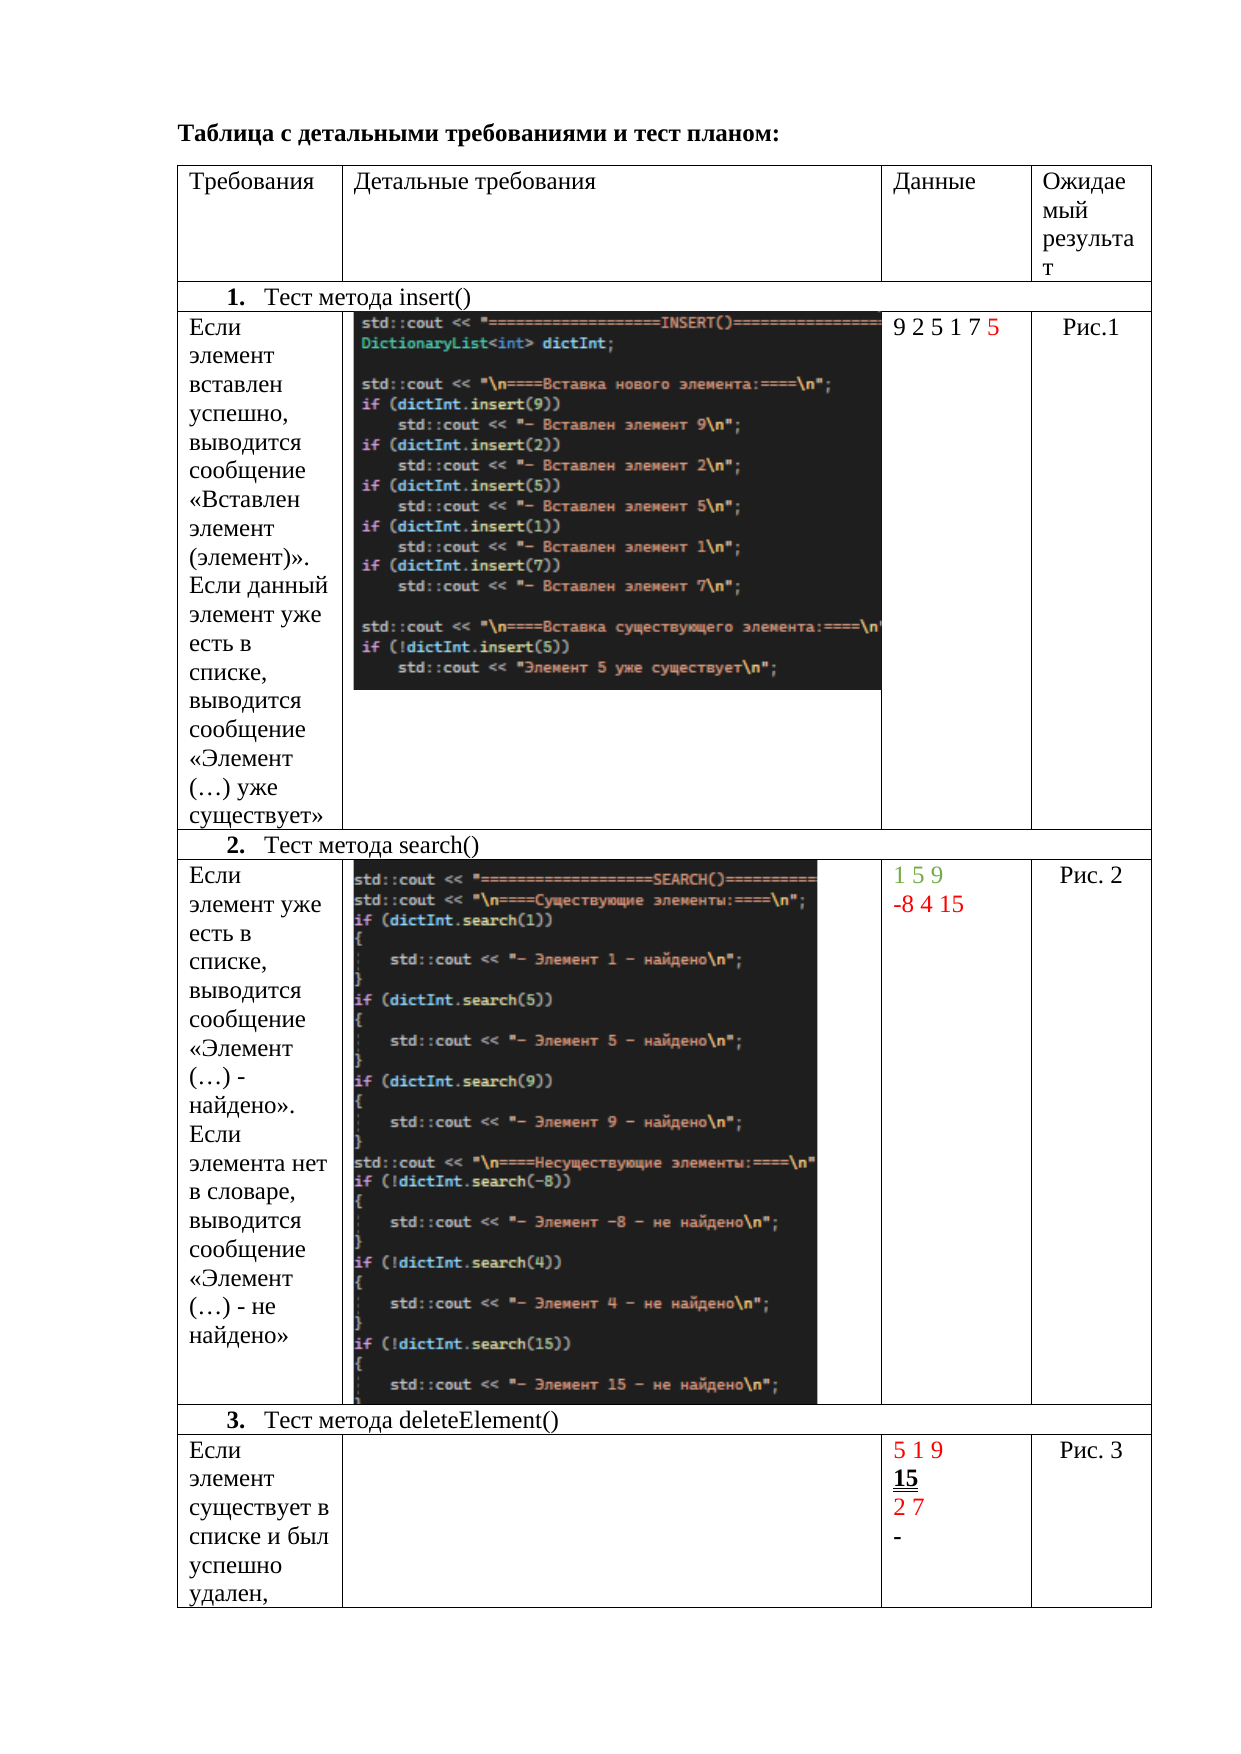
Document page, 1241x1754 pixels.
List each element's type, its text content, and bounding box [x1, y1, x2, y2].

table_cell Рис.1 [1032, 312, 1151, 829]
table_cell Тест метода search() [178, 830, 1151, 859]
table_header Ожидаемый результат [1032, 166, 1151, 281]
table_cell Тест метода deleteElement() [178, 1405, 1151, 1434]
table_cell [343, 1435, 881, 1607]
table_cell Если элемент вставлен успешно, выводится сообщение «Вставлен элемент (элемент)». Если данный элемент уже есть в списке, выводится сообщение «Элемент (…) уже существует» [178, 312, 342, 829]
table_cell [343, 312, 881, 829]
table_cell [343, 860, 353, 1404]
picture [353, 860, 818, 1404]
table_cell Тест метода insert() [178, 282, 1151, 311]
table_header Требования [178, 166, 342, 281]
text Таблица с детальными требованиями и тест планом: [177, 118, 1152, 147]
table_cell Рис. 3 [1032, 1435, 1151, 1607]
table_header Детальные требования [343, 166, 881, 281]
picture [353, 311, 882, 690]
table_cell 9 2 5 1 7 5 [882, 312, 1031, 829]
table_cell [178, 1435, 342, 1607]
table_cell [818, 860, 881, 1404]
table_cell 1 5 9 -8 4 15 [882, 860, 1031, 1404]
table_cell Если элемент уже есть в списке, выводится сообщение «Элемент (…) - найдено». Если элемента нет в словаре, выводится сообщение «Элемент (…) - не найдено» [178, 860, 342, 1404]
table_header Данные [882, 166, 1031, 281]
table_cell 5 1 9 15 2 7 - [882, 1435, 1031, 1607]
table_cell Рис. 2 [1032, 860, 1151, 1404]
